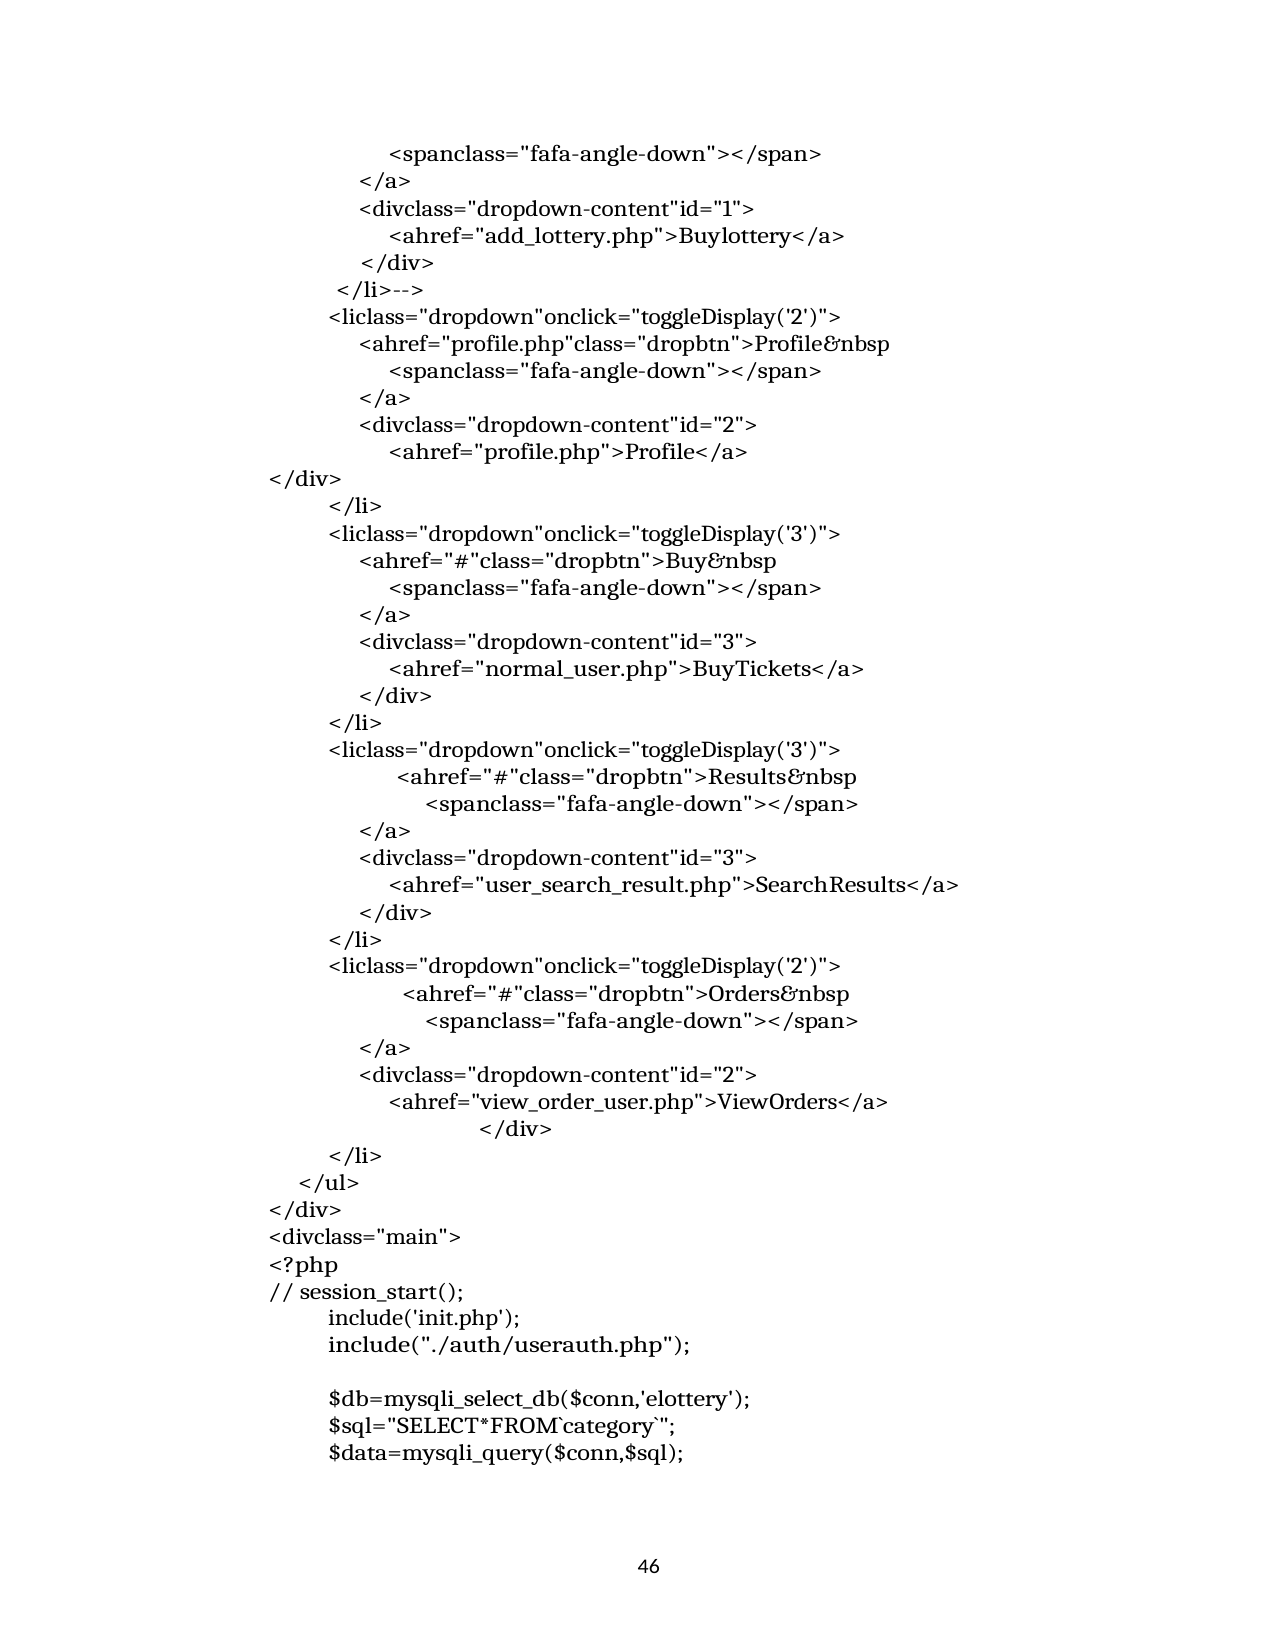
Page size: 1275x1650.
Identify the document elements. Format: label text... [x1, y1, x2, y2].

text <divclass="dropdown-content"id="3"> [358, 845, 1210, 871]
text <spanclass="fafa-angle-down"></span> [179, 1007, 859, 1034]
text <?php [268, 1251, 1210, 1278]
text </div> [179, 250, 435, 276]
text </ul> [298, 1170, 1210, 1197]
text <liclass="dropdown"onclick="toggleDisplay('2')"> [328, 953, 1210, 980]
text <spanclass="fafa-angle-down"></span> [388, 141, 1210, 167]
text <liclass="dropdown"onclick="toggleDisplay('3')"> [328, 520, 1210, 547]
text <ahref="normal_user.php">BuyTickets</a> [388, 656, 1210, 682]
text <liclass="dropdown"onclick="toggleDisplay('3')"> [328, 737, 1210, 763]
text <divclass="dropdown-content"id="2"> [358, 1062, 1210, 1088]
text <ahref="user_search_result.php">SearchResults</a> [388, 872, 1210, 898]
text </li>--> [179, 277, 425, 303]
text </div> [268, 466, 1210, 493]
text </a> [358, 818, 1210, 844]
text </div> [358, 683, 1210, 709]
text <divclass="dropdown-content"id="3"> [358, 629, 1210, 655]
text <ahref="#"class="dropbtn">Buy&nbsp [358, 547, 1210, 574]
text </li> [328, 710, 1210, 736]
text <spanclass="fafa-angle-down"></span> [388, 358, 1210, 384]
text <divclass="dropdown-content"id="2"> [358, 412, 1210, 438]
text $data=mysqli_query($conn,$sql); [328, 1440, 1210, 1466]
text <divclass="main"> [268, 1224, 1210, 1251]
text // session_start(); include('init.php'); [268, 1278, 547, 1331]
text <spanclass="fafa-angle-down"></span> [388, 574, 1210, 601]
text <ahref="profile.php">Profile</a> [388, 439, 1210, 465]
text </a> [358, 385, 1210, 411]
text <ahref="#"class="dropbtn">Orders&nbsp [179, 981, 849, 1007]
text </li> [328, 1143, 1210, 1169]
text <liclass="dropdown"onclick="toggleDisplay('2')"> [328, 304, 1210, 330]
text </li> [328, 493, 1210, 519]
text </a> [358, 602, 1210, 628]
text </div> [358, 899, 1210, 926]
text <ahref="profile.php"class="dropbtn">Profile&nbsp [358, 331, 1210, 357]
text </div> [268, 1197, 1210, 1223]
text </li> [328, 926, 1210, 953]
text <divclass="dropdown-content"id="1"> [358, 195, 1210, 222]
text $sql="SELECT*FROM`category`"; [328, 1413, 1210, 1439]
text include("./auth/userauth.php"); [328, 1332, 1210, 1358]
text <spanclass="fafa-angle-down"></span> [179, 791, 859, 817]
text <ahref="#"class="dropbtn">Results&nbsp [179, 764, 857, 790]
text <ahref="view_order_user.php">ViewOrders</a> [388, 1089, 1210, 1115]
text $db=mysqli_select_db($conn,'elottery'); [328, 1386, 1210, 1412]
text </div> [478, 1116, 1210, 1142]
text </a> [358, 168, 1210, 194]
text <ahref="add_lottery.php">Buylottery</a> [388, 222, 1210, 249]
text </a> [358, 1035, 1210, 1061]
